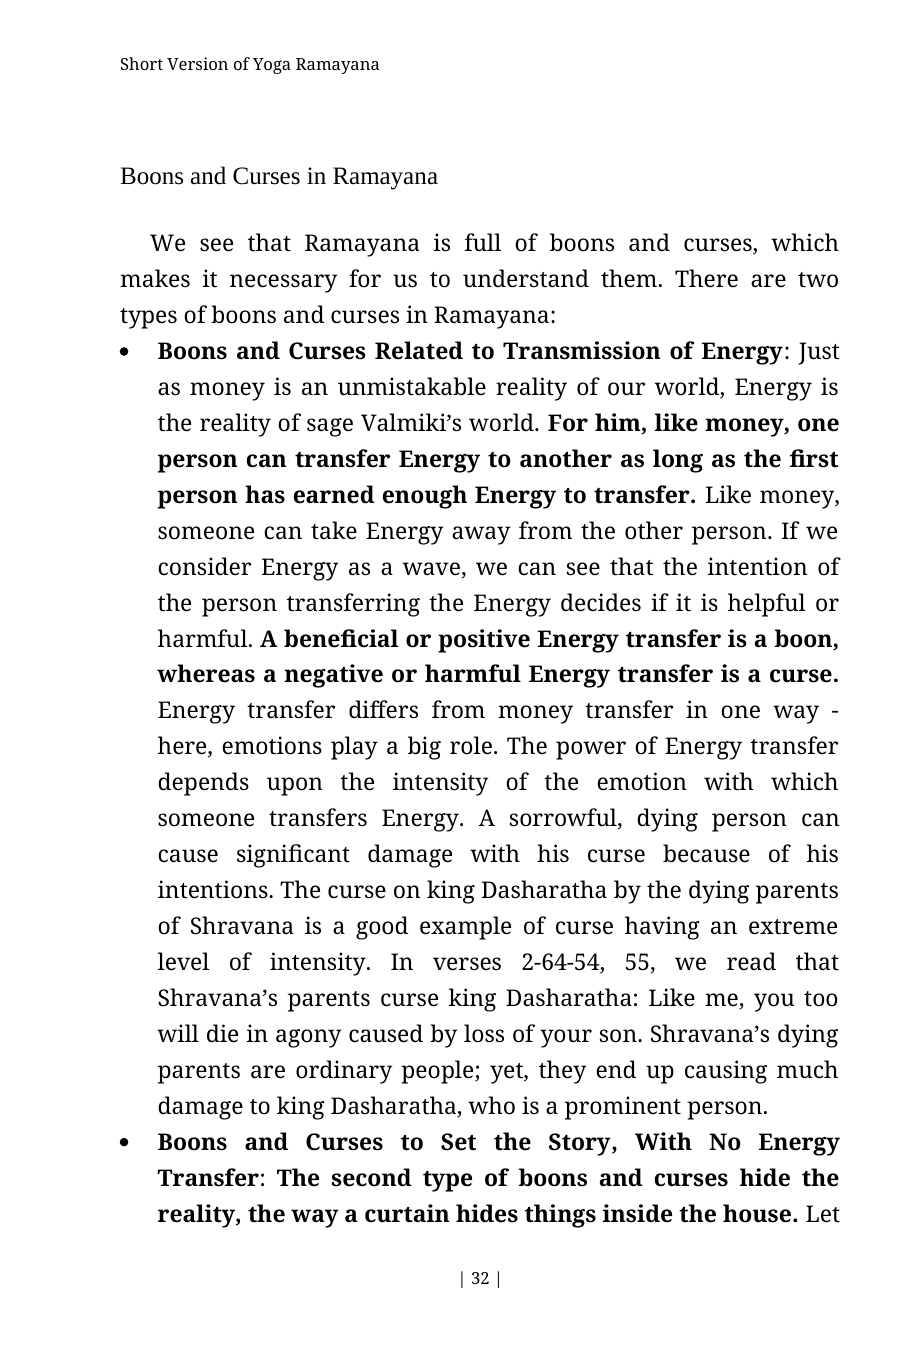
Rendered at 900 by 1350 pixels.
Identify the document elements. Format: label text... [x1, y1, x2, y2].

list Boons and Curses Related to Transmission of Energy: Just as money is an unmistakable reality of our world, Energy is the reality of sage Valmiki’s world. For him, like money, one person can transfer Energy to another as long as the first person has earned enough Energy to transfer. Like money, someone can take Energy away from the other person. If we consider Energy as a wave, we can see that the intention of the person transferring the Energy decides if it is helpful or harmful. A beneficial or positive Energy transfer is a boon, whereas a negative or harmful Energy transfer is a curse. Energy transfer differs from money transfer in one way - here, emotions play a big role. The power of Energy transfer depends upon the intensity of the emotion with which someone transfers Energy. A sorrowful, dying person can cause significant damage with his curse because of his intentions. The curse on king Dasharatha by the dying parents of Shravana is a good example of curse having an extreme level of intensity. In verses 2-64-54, 55, we read that Shravana’s parents curse king Dasharatha: Like me, you too will die in agony caused by loss of your son. Shravana’s dying parents are ordinary people; yet, they end up causing much damage to king Dasharatha, who is a prominent person. [120, 335, 840, 1121]
text We see that Ramayana is full of boons and curses, which makes it necessary for us to understand them. There are two types of boons and curses in Ramayana: [120, 227, 840, 330]
subtitle Boons and Curses in Ramayana [120, 161, 840, 190]
